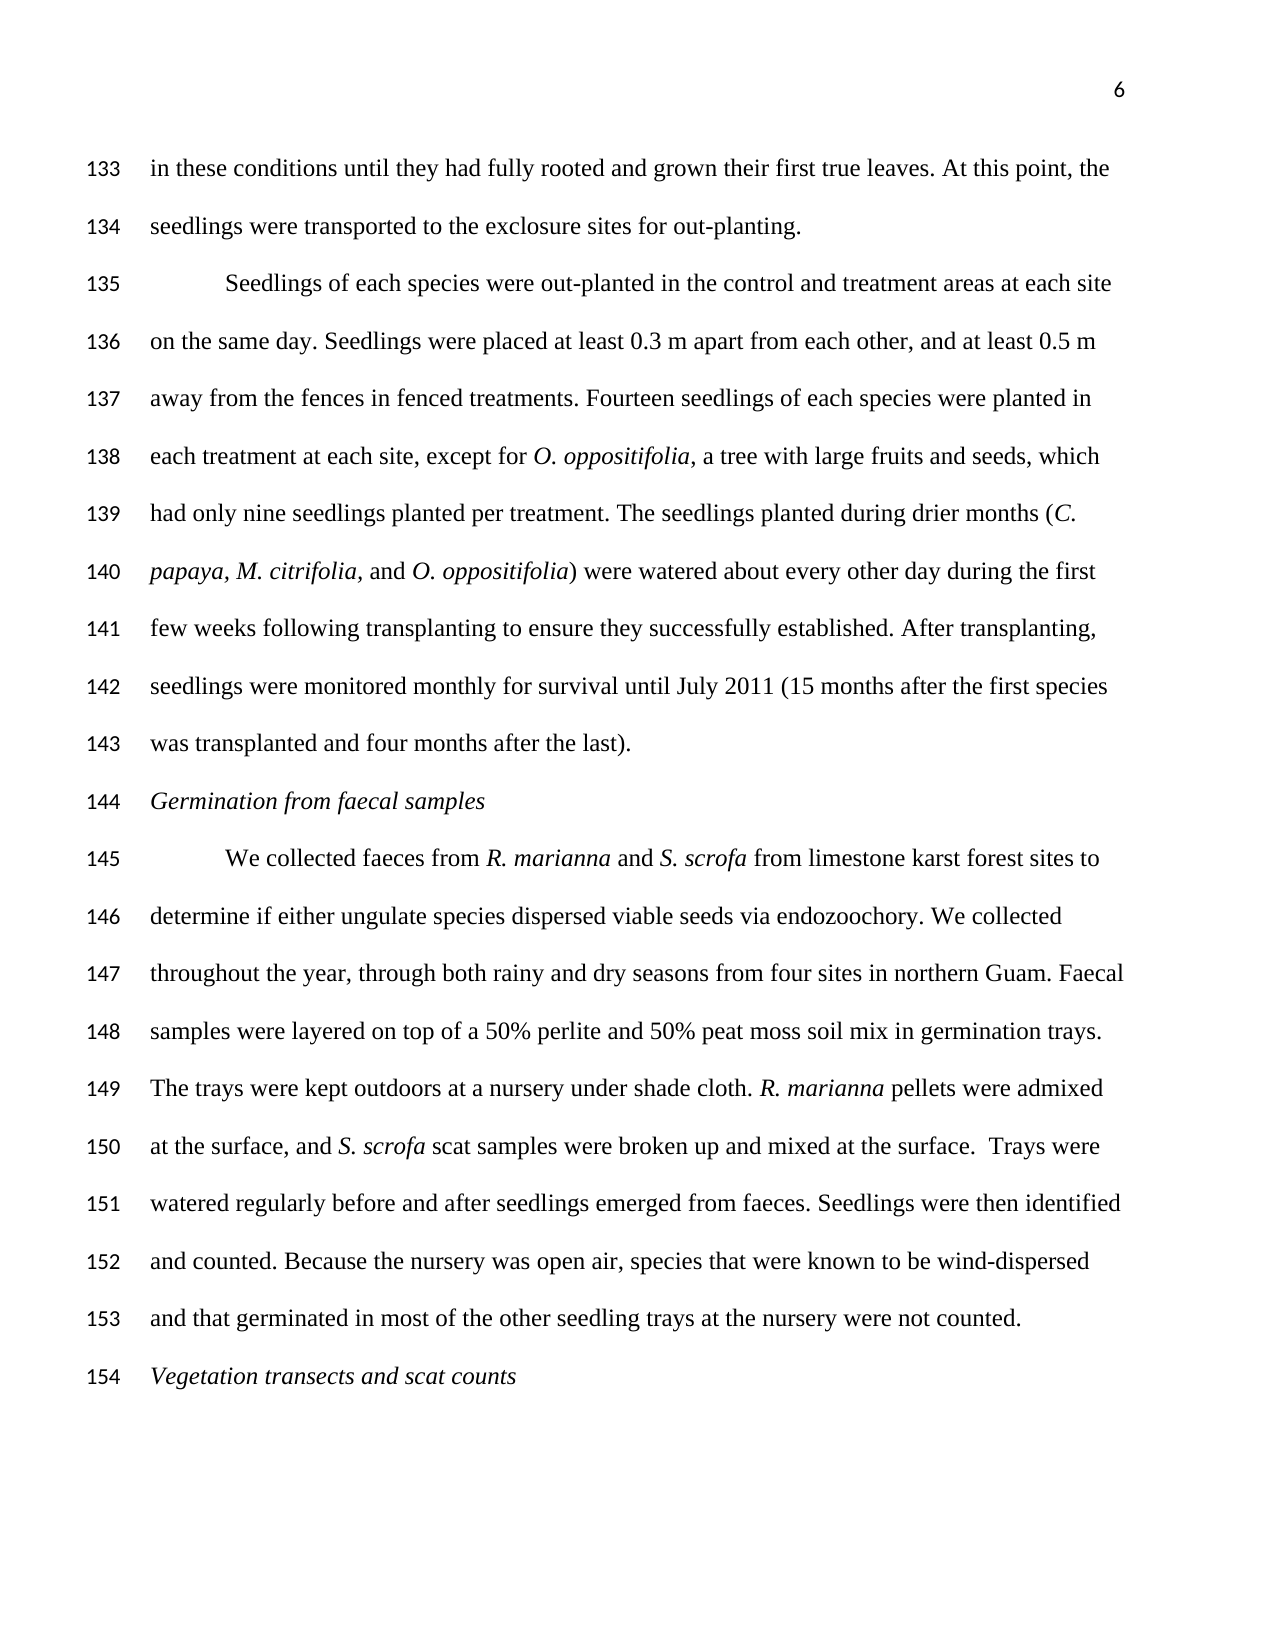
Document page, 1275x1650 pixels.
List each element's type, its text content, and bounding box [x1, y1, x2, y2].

text Seedlings of each species were out-planted in the control and treatment areas at each site on the same day. Seedlings were placed at least 0.3 m apart from each other, and at least 0.5 m away from the fences in fenced treatments. Fourteen seedlings of each species were planted in each treatment at each site, except for O. oppositifolia, a tree with large fruits and seeds, which had only nine seedlings planted per treatment. The seedlings planted during drier months (C. papaya, M. citrifolia, and O. oppositifolia) were watered about every other day during the first few weeks following transplanting to ensure they successfully established. After transplanting, seedlings were monitored monthly for survival until July 2011 (15 months after the first species was transplanted and four months after the last). [150, 268, 1125, 757]
text Germination from faecal samples [150, 786, 1125, 815]
text We collected faeces from R. marianna and S. scrofa from limestone karst forest sites to determine if either ungulate species dispersed viable seeds via endozoochory. We collected throughout the year, through both rainy and dry seasons from four sites in northern Guam. Faecal samples were layered on top of a 50% perlite and 50% peat moss soil mix in germination trays. The trays were kept outdoors at a nursery under shade cloth. R. marianna pellets were admixed at the surface, and S. scrofa scat samples were broken up and mixed at the surface. Trays were watered regularly before and after seedlings emerged from faeces. Seedlings were then identified and counted. Because the nursery was open air, species that were known to be wind-dispersed and that germinated in most of the other seedling trays at the nursery were not counted. [150, 843, 1125, 1332]
text Vegetation transects and scat counts [150, 1361, 1125, 1390]
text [150, 153, 1125, 240]
